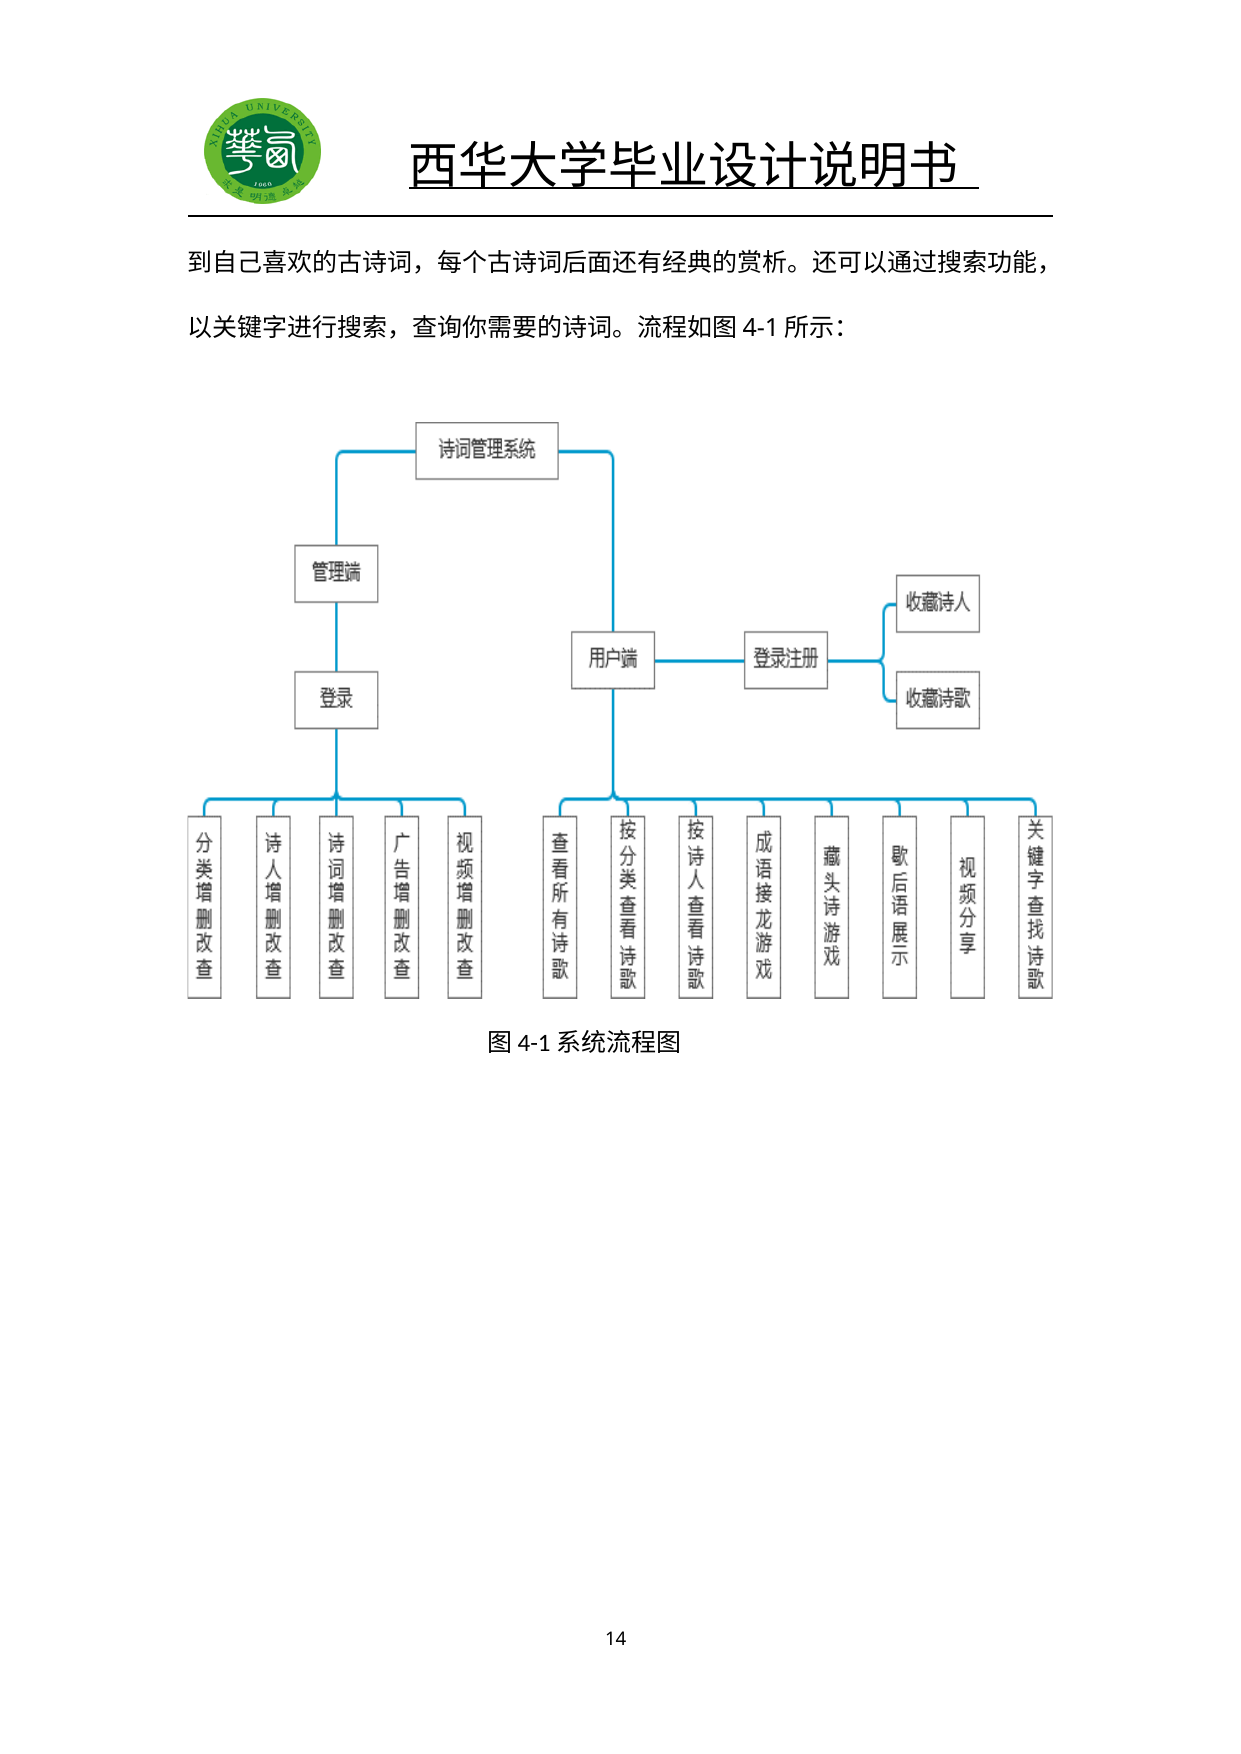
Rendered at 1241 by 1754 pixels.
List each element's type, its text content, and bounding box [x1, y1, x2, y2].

picture [187, 88, 338, 216]
text 图4-1 系统流程图 [187, 1008, 1053, 1073]
picture [187, 422, 1053, 999]
text 该网站属于学习交流型站，众多的用户访问网站不仅可以学习到古诗词，还能收藏喜欢的诗词，诗人。网站精选优秀的古诗词，大多数人都能在这里找到自己喜欢的古诗词，每个古诗词后面还有经典的赏析。还可以通过搜索功能，以关键字进行搜索，查询你需要的诗词。流程如图4-1所示： [187, 228, 1053, 358]
